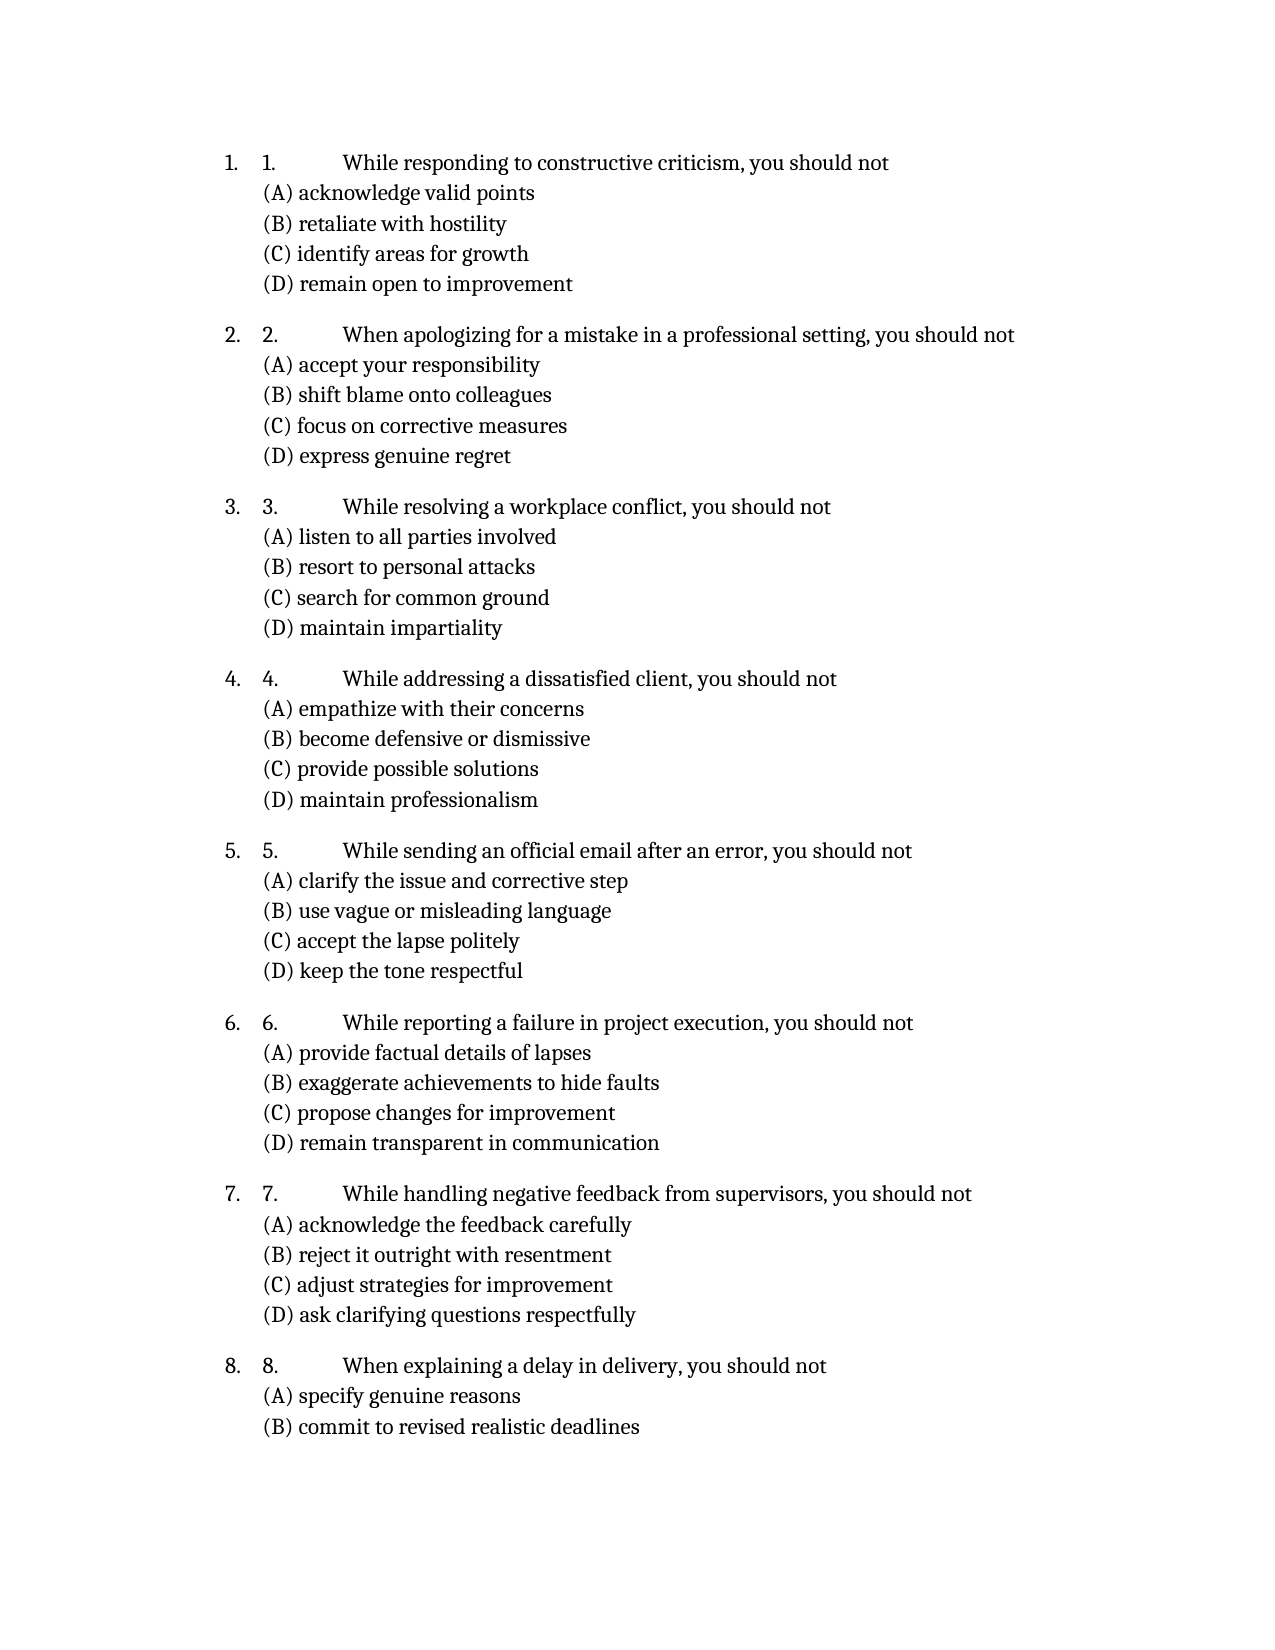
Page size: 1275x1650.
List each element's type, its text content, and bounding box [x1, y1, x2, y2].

list 7. While handling negative feedback from supervisors, you should not (A) acknowledge the feedback carefully (B) reject it outright with resentment (C) adjust strategies for improvement (D) ask clarifying questions respectfully [225, 1181, 1087, 1328]
list 2. When apologizing for a mistake in a professional setting, you should not (A) accept your responsibility (B) shift blame onto colleagues (C) focus on corrective measures (D) express genuine regret [225, 322, 1087, 469]
list 5. While sending an official email after an error, you should not (A) clarify the issue and corrective step (B) use vague or misleading language (C) accept the lapse politely (D) keep the tone respectful [225, 837, 1087, 985]
list 6. While reporting a failure in project execution, you should not (A) provide factual details of lapses (B) exaggerate achievements to hide faults (C) propose changes for improvement (D) remain transparent in communication [225, 1009, 1087, 1157]
list 4. While addressing a dissatisfied client, you should not (A) empathize with their concerns (B) become defensive or dismissive (C) provide possible solutions (D) maintain professionalism [225, 666, 1087, 813]
list 1. While responding to constructive criticism, you should not (A) acknowledge valid points (B) retaliate with hostility (C) identify areas for growth (D) remain open to improvement [225, 150, 1087, 297]
list 3. While resolving a workplace conflict, you should not (A) listen to all parties involved (B) resort to personal attacks (C) search for common ground (D) maintain impartiality [225, 494, 1087, 641]
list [225, 1353, 1087, 1440]
